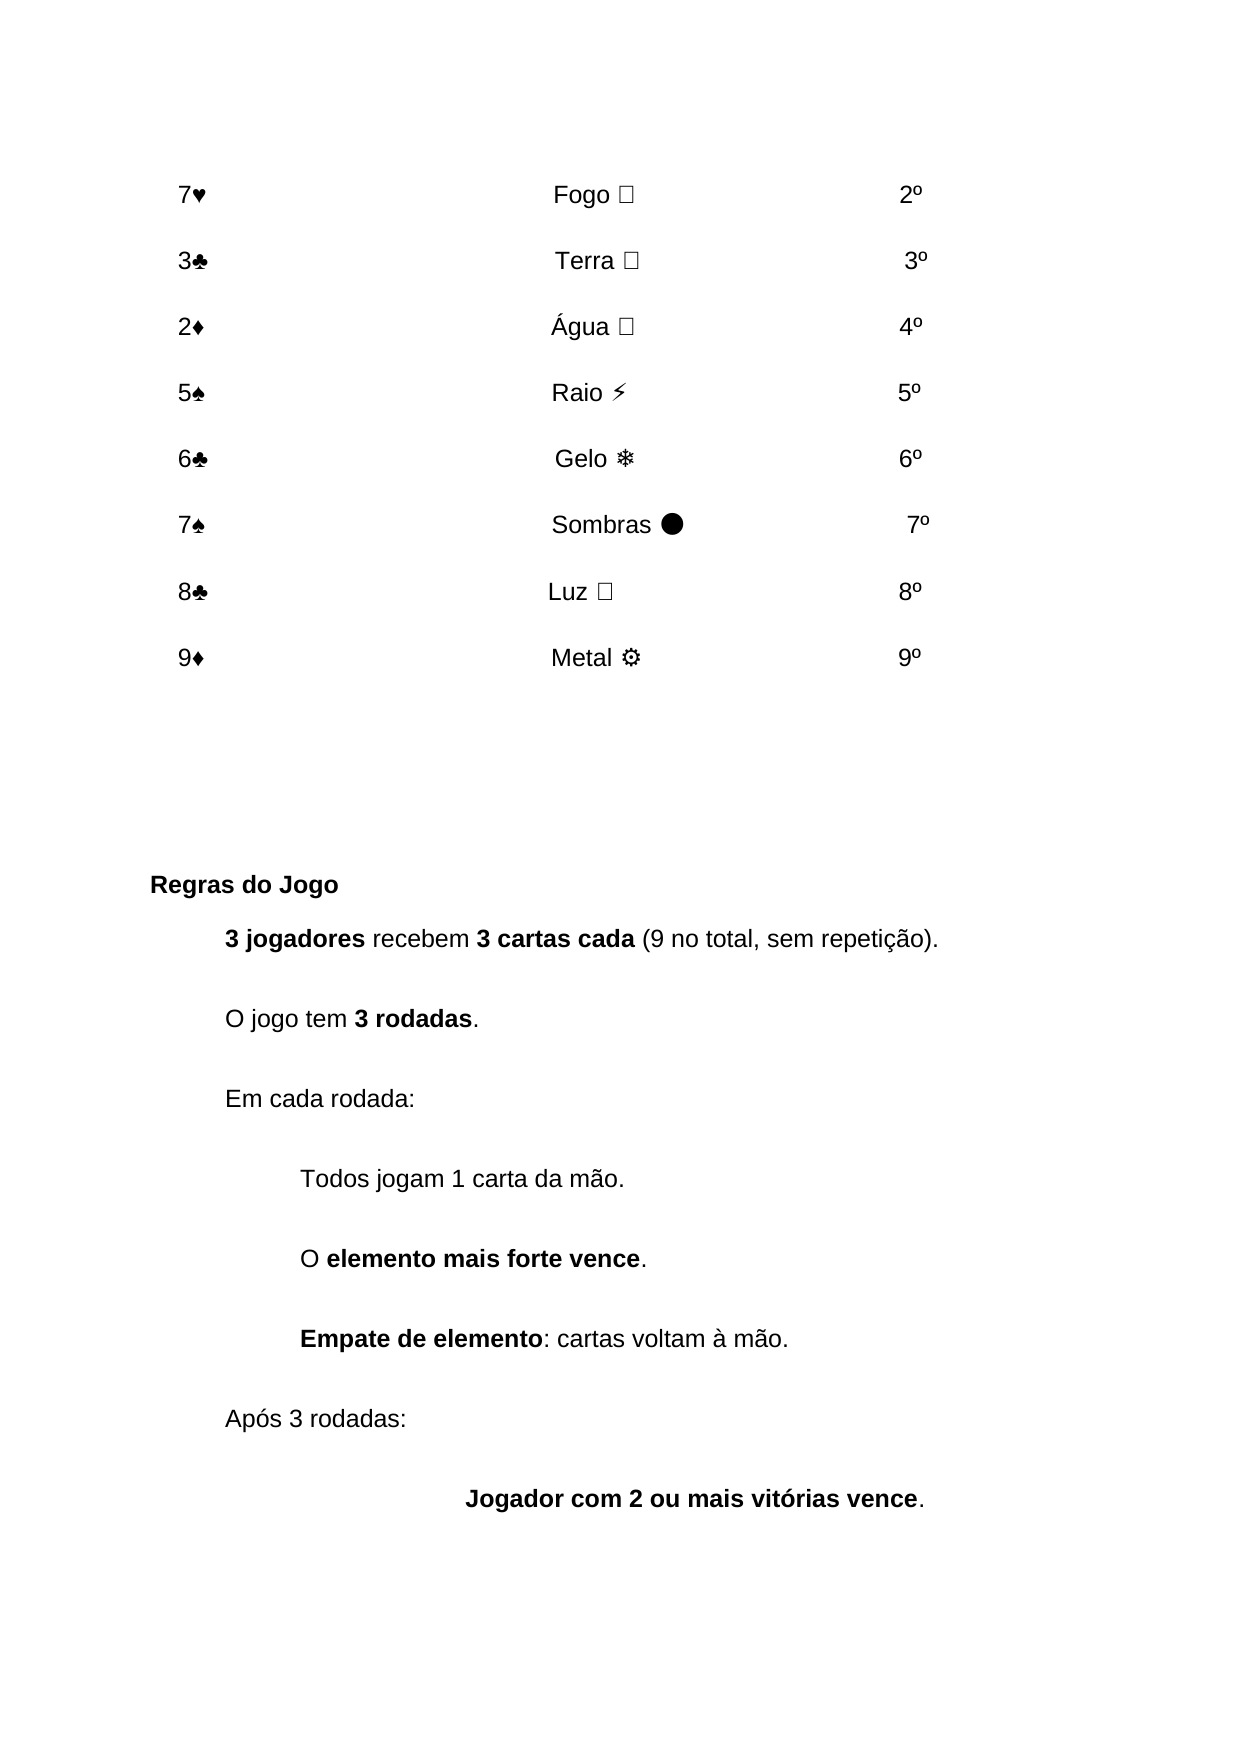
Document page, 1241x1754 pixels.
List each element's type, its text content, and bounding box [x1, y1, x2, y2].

text Em cada rodada: [225, 1084, 1090, 1139]
text 7♠ Sombras 🌑 7º [150, 510, 1090, 539]
text Jogador com 2 ou mais vitórias vence. [300, 1484, 1090, 1539]
text Todos jogam 1 carta da mão. [300, 1164, 1090, 1219]
text O jogo tem 3 rodadas. [225, 1004, 1090, 1059]
text 5♠ Raio ⚡ 5º [150, 378, 1090, 407]
text Após 3 rodadas: [225, 1404, 1090, 1459]
text 8♣ Luz 🌟 8º [150, 576, 1090, 605]
text O elemento mais forte vence. [300, 1244, 1090, 1299]
text 6♣ Gelo ❄️ 6º [150, 444, 1090, 473]
text 7♥ Fogo 🔥 2º [150, 180, 1090, 209]
text 3 jogadores recebem 3 cartas cada (9 no total, sem repetição). [225, 923, 1090, 979]
subtitle Regras do Jogo [150, 870, 1090, 898]
text 3♣ Terra 🌱 3º [150, 246, 1090, 275]
text 2♦ Água 💧 4º [150, 312, 1090, 341]
text Empate de elemento: cartas voltam à mão. [300, 1324, 1090, 1379]
text 9♦ Metal ⚙️ 9º [150, 642, 1090, 671]
